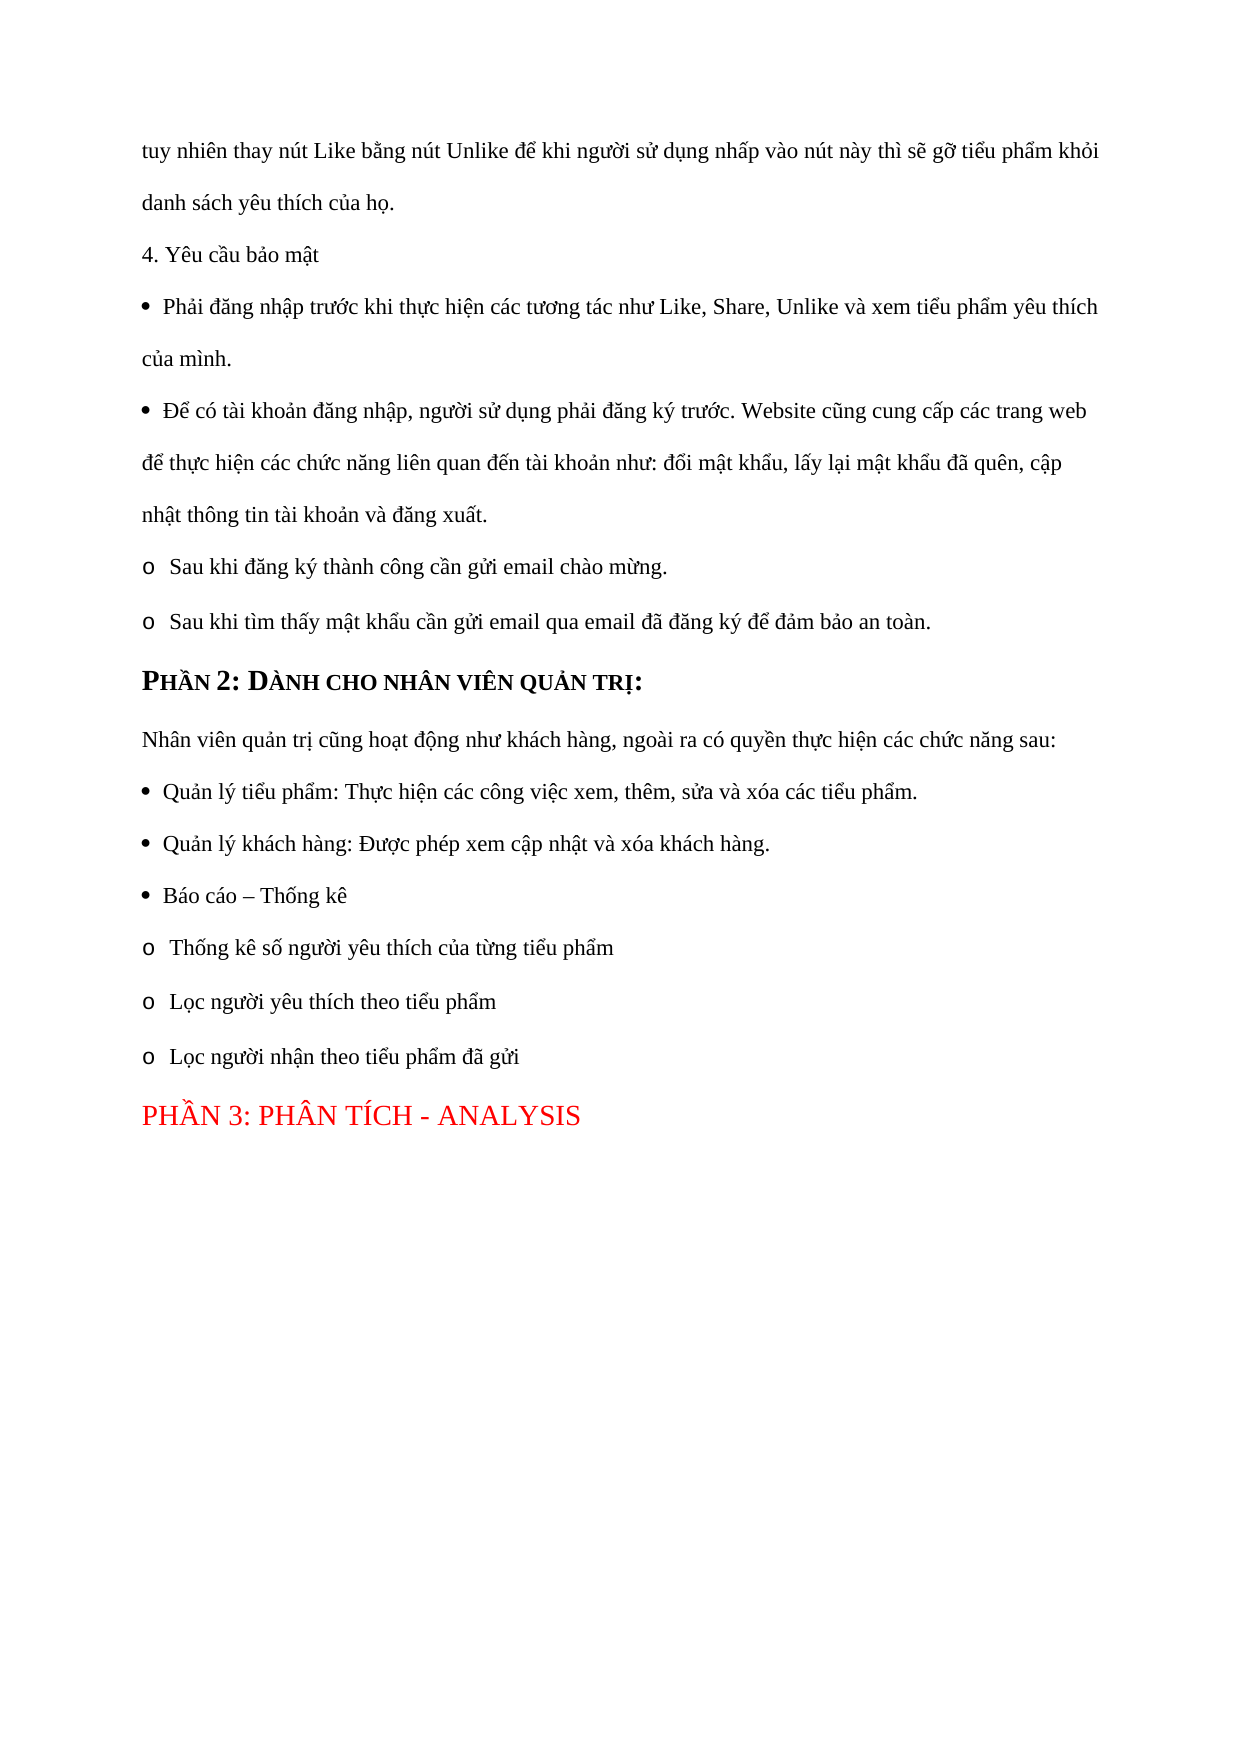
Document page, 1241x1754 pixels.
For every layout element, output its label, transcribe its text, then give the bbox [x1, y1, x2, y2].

text 4. Yêu cầu bảo mật [142, 241, 1163, 268]
text tuy nhiên thay nút Like bằng nút Unlike để khi người sử dụng nhấp vào nút này thì sẽ gỡ tiểu phẩm khỏi [142, 137, 1163, 164]
text Để có tài khoản đăng nhập, người sử dụng phải đăng ký trước. Website cũng cung cấp các trang web [142, 397, 1163, 424]
text PHẦN 3: PHÂN TÍCH - ANALYSIS [142, 1098, 1163, 1132]
text o Sau khi tìm thấy mật khẩu cần gửi email qua email đã đăng ký để đảm bảo an toàn. [142, 608, 1163, 636]
text Nhân viên quản trị cũng hoạt động như khách hàng, ngoài ra có quyền thực hiện các chức năng sau: [142, 726, 1163, 752]
text o Lọc người nhận theo tiểu phẩm đã gửi [142, 1043, 1163, 1071]
text để thực hiện các chức năng liên quan đến tài khoản như: đổi mật khẩu, lấy lại mật khẩu đã quên, cập [142, 449, 1163, 476]
text Báo cáo – Thống kê [142, 882, 1163, 908]
text o Thống kê số người yêu thích của từng tiểu phẩm [142, 934, 1163, 962]
text của mình. [142, 345, 1163, 372]
text o Lọc người yêu thích theo tiểu phẩm [142, 988, 1163, 1017]
text danh sách yêu thích của họ. [142, 189, 1163, 216]
text Phải đăng nhập trước khi thực hiện các tương tác như Like, Share, Unlike và xem tiểu phẩm yêu thích [142, 293, 1163, 320]
text PHẦN 2: DÀNH CHO NHÂN VIÊN QUẢN TRỊ: [142, 663, 1163, 696]
text o Sau khi đăng ký thành công cần gửi email chào mừng. [142, 553, 1163, 582]
text nhật thông tin tài khoản và đăng xuất. [142, 501, 1163, 528]
text Quản lý khách hàng: Được phép xem cập nhật và xóa khách hàng. [142, 830, 1163, 856]
text Quản lý tiểu phẩm: Thực hiện các công việc xem, thêm, sửa và xóa các tiểu phẩm. [142, 778, 1163, 804]
